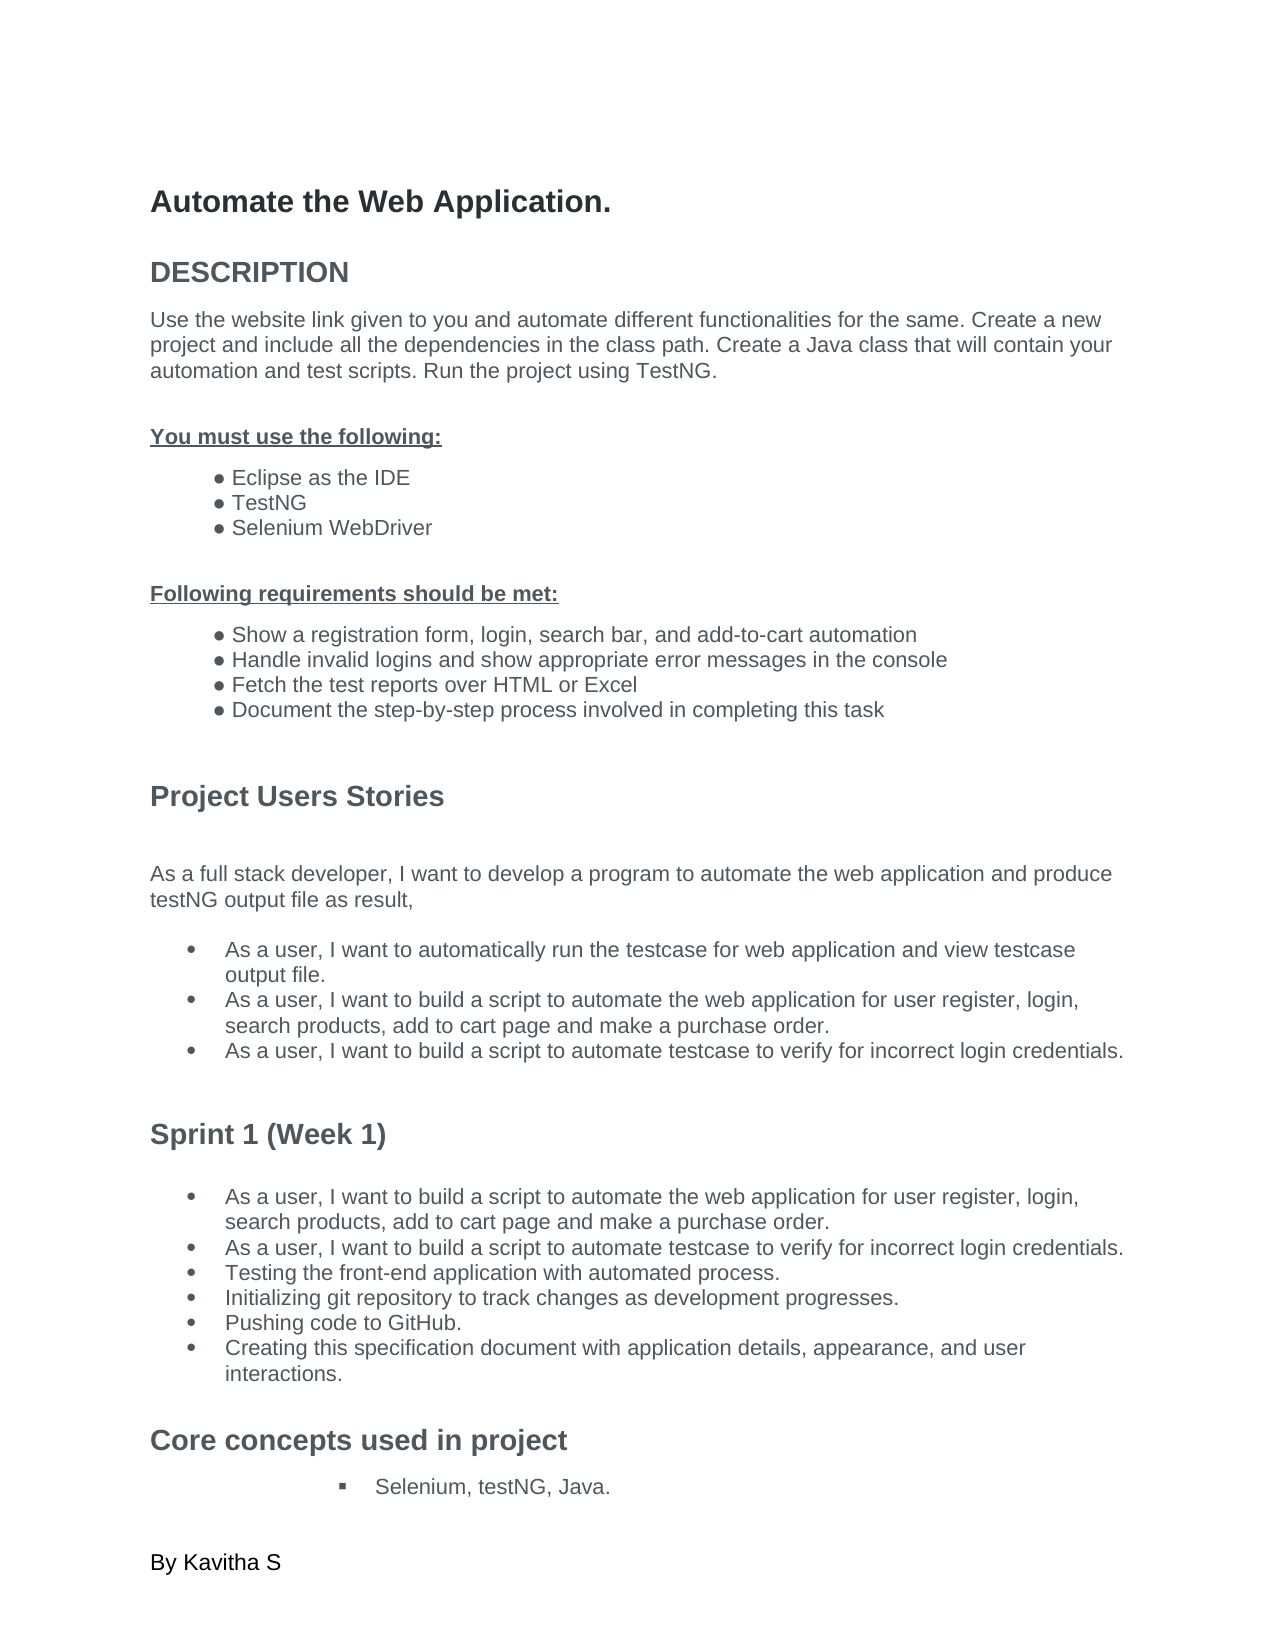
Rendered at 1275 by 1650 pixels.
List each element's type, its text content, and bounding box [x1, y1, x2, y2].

text Use the website link given to you and automate different functionalities for the same. Create a new project and include all the dependencies in the class path. Create a Java class that will contain your automation and test scripts. Run the project using TestNG. [150, 307, 1125, 383]
text You must use the following: [150, 398, 1125, 449]
text Automate the Web Application. [150, 183, 1125, 219]
subtitle Core concepts used in project [150, 1423, 1125, 1457]
list As a user, I want to automatically run the testcase for web application and view testcase output file. [187, 937, 1125, 987]
text Following requirements should be met: [150, 556, 1125, 606]
text DESCRIPTION [150, 255, 1125, 288]
list Initializing git repository to track changes as development progresses. [187, 1285, 1125, 1310]
list Selenium, testNG, Java. [337, 1474, 1125, 1499]
list Testing the front-end application with automated process. [187, 1259, 1125, 1285]
list As a user, I want to build a script to automate testcase to verify for incorrect login credentials. [187, 1038, 1125, 1063]
list As a user, I want to build a script to automate the web application for user register, login, search products, add to cart page and make a purchase order. [187, 987, 1125, 1038]
text ● Show a registration form, login, search bar, and add-to-cart automation ● Handle invalid logins and show appropriate error messages in the console ● Fetch the test reports over HTML or Excel ● Document the step-by-step process involved in completing this task [212, 622, 1125, 723]
list Creating this specification document with application details, appearance, and user interactions. [187, 1335, 1125, 1386]
list As a user, I want to build a script to automate the web application for user register, login, search products, add to cart page and make a purchase order. [187, 1184, 1125, 1234]
text Project Users Stories [150, 779, 1125, 813]
list Pushing code to GitHub. [187, 1310, 1125, 1335]
text Sprint 1 (Week 1) [150, 1117, 1125, 1150]
text As a full stack developer, I want to develop a program to automate the web application and produce testNG output file as result, [150, 861, 1125, 912]
list As a user, I want to build a script to automate testcase to verify for incorrect login credentials. [187, 1234, 1125, 1259]
text ● Eclipse as the IDE ● TestNG ● Selenium WebDriver [212, 464, 1125, 540]
